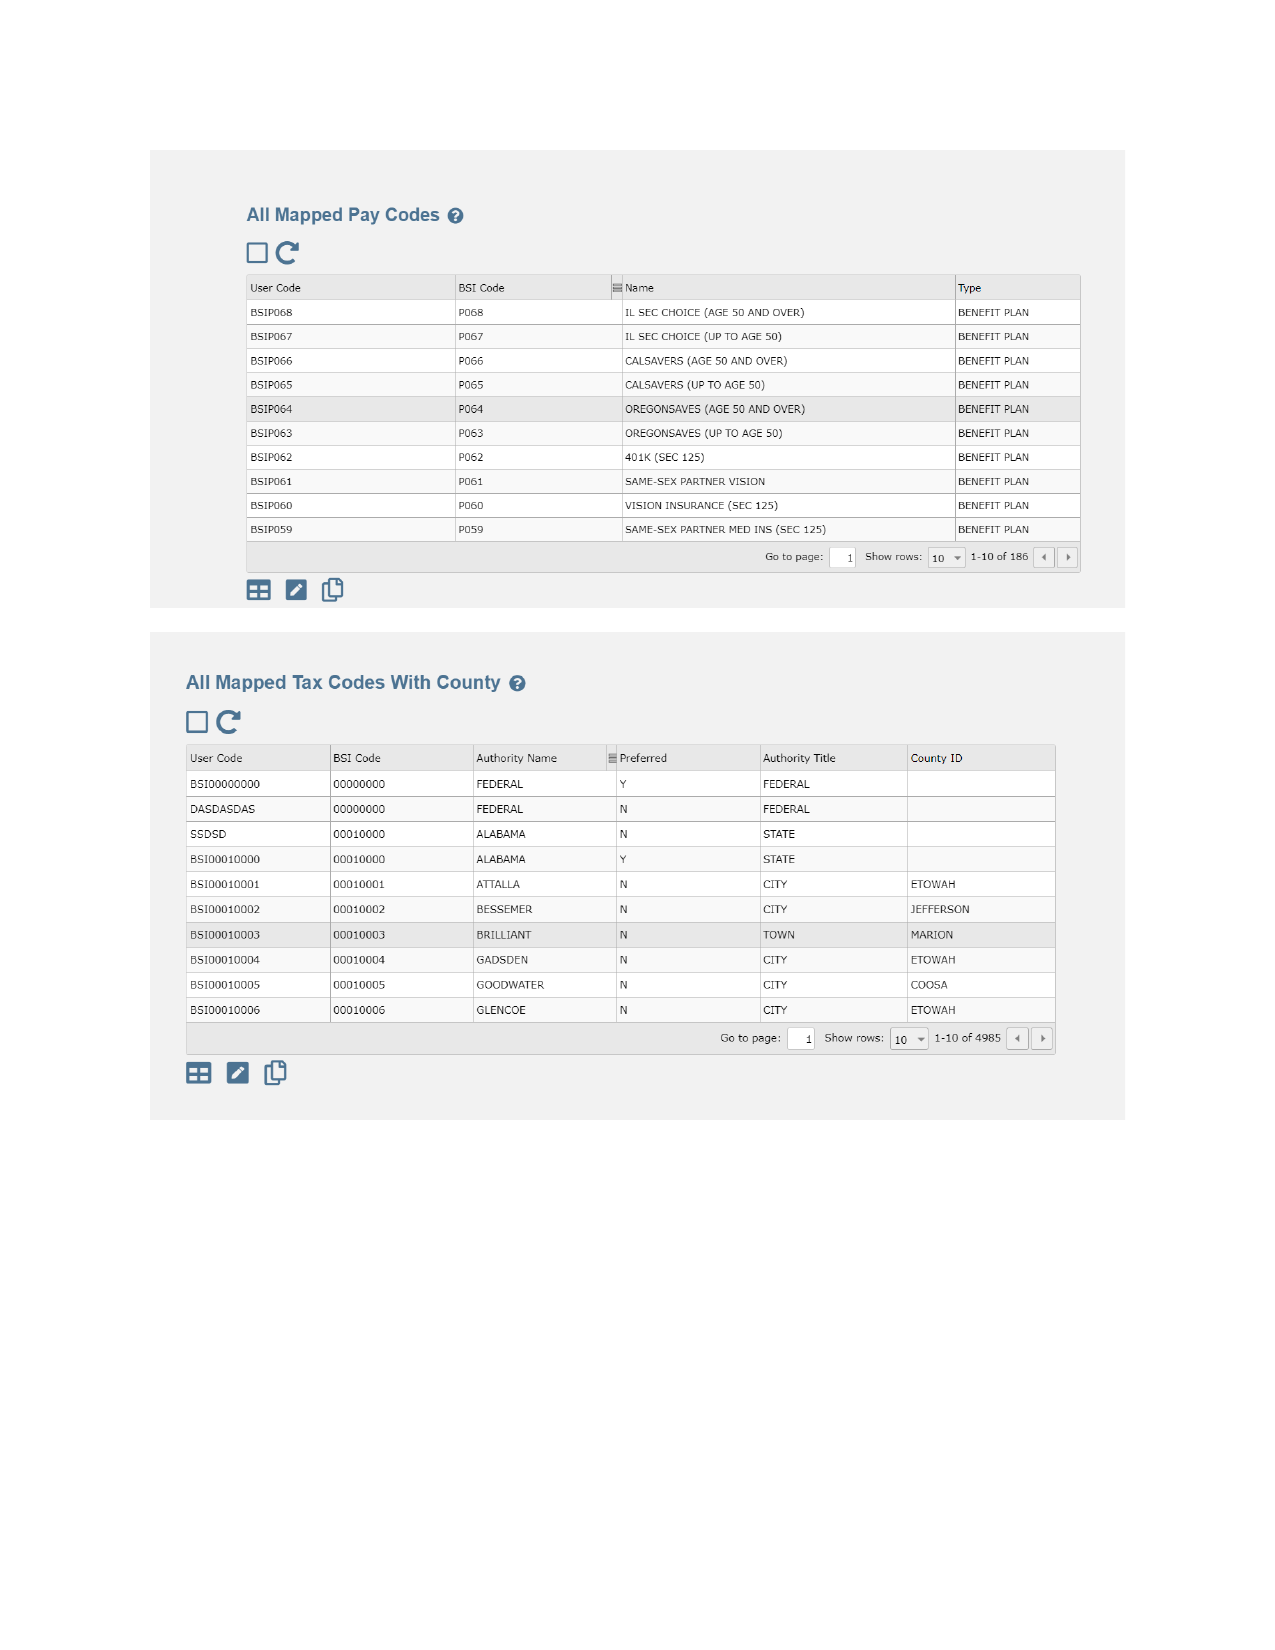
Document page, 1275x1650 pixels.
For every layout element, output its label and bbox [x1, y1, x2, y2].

picture [150, 150, 1125, 608]
picture [150, 632, 1125, 1120]
